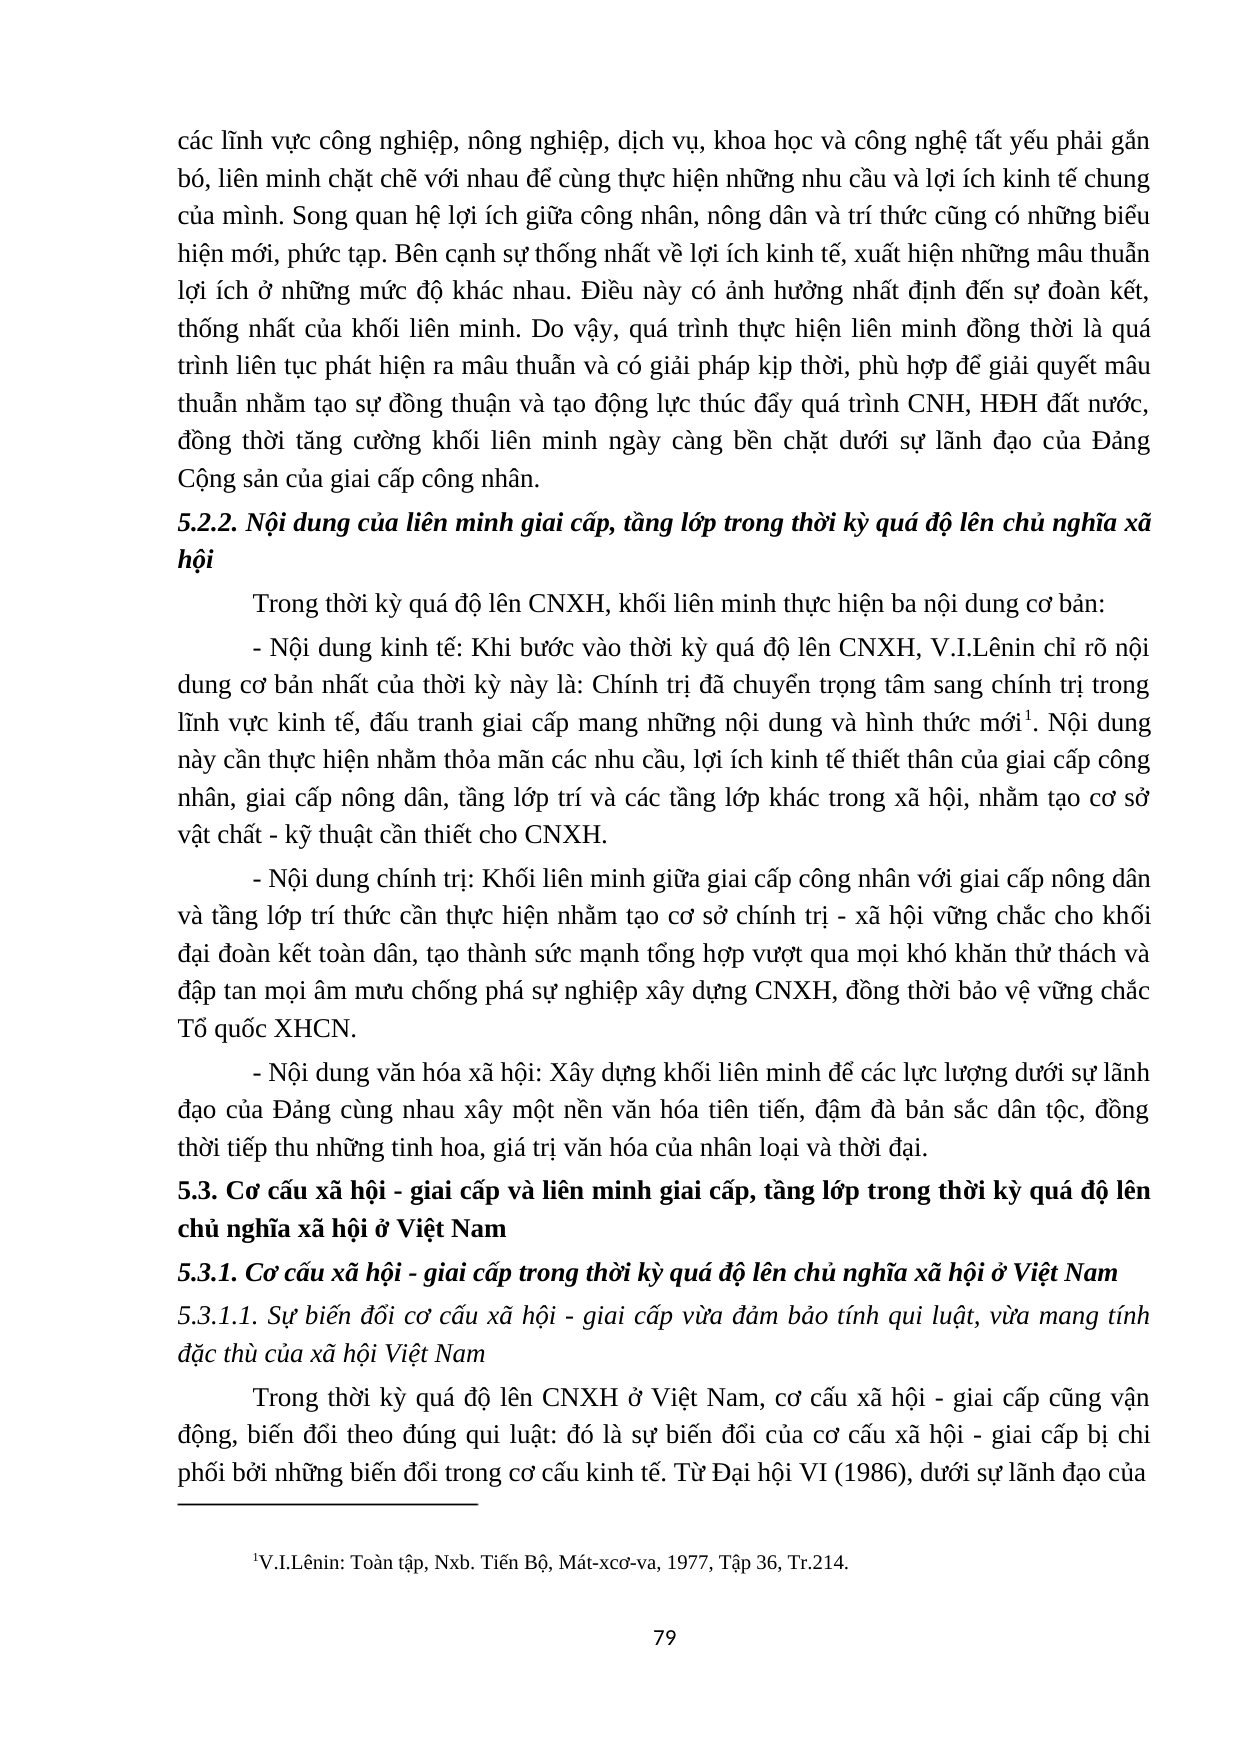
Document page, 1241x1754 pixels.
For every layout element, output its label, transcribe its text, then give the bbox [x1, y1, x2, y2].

text 5.3.1.1. Sự biến đổi cơ cấu xã hội - giai cấp vừa đảm bảo tính qui luật, vừa mang tính đặc thù của xã hội Việt Nam [177, 1293, 1152, 1368]
text Trong thời kỳ quá độ lên CNXH ở Việt Nam, cơ cấu xã hội - giai cấp cũng vận động, biến đổi theo đúng qui luật: đó là sự biến đổi của cơ cấu xã hội - giai cấp bị chi phối bởi những biến đổi trong cơ cấu kinh tế. Từ Đại hội VI (1986), dưới sự lãnh đạo của [177, 1374, 1152, 1487]
text - Nội dung văn hóa xã hội: Xây dựng khối liên minh để các lực lượng dưới sự lãnh đạo của Đảng cùng nhau xây một nền văn hóa tiên tiến, đậm đà bản sắc dân tộc, đồng thời tiếp thu những tinh hoa, giá trị văn hóa của nhân loại và thời đại. [177, 1049, 1152, 1162]
subtitle 5.3.1. Cơ cấu xã hội - giai cấp trong thời kỳ quá độ lên chủ nghĩa xã hội ở Việt Nam [177, 1249, 1152, 1287]
text 1V.I.Lênin: Toàn tập, Nxb. Tiến Bộ, Mát-xcơ-va, 1977, Tập 36, Tr.214. [177, 1537, 1152, 1574]
subtitle 5.2.2. Nội dung của liên minh giai cấp, tầng lớp trong thời kỳ quá độ lên chủ nghĩa xã hội [177, 499, 1152, 574]
subtitle 5.3. Cơ cấu xã hội - giai cấp và liên minh giai cấp, tầng lớp trong thời kỳ quá độ lên chủ nghĩa xã hội ở Việt Nam [177, 1168, 1152, 1243]
text - Nội dung kinh tế: Khi bước vào thời kỳ quá độ lên CNXH, V.I.Lênin chỉ rõ nội dung cơ bản nhất của thời kỳ này là: Chính trị đã chuyển trọng tâm sang chính trị trong lĩnh vực kinh tế, đấu tranh giai cấp mang những nội dung và hình thức mới1. Nội dung này cần thực hiện nhằm thỏa mãn các nhu cầu, lợi ích kinh tế thiết thân của giai cấp công nhân, giai cấp nông dân, tầng lớp trí và các tầng lớp khác trong xã hội, nhằm tạo cơ sở vật chất - kỹ thuật cần thiết cho CNXH. [177, 624, 1152, 849]
text Trong thời kỳ quá độ lên CNXH, khối liên minh thực hiện ba nội dung cơ bản: [177, 581, 1152, 618]
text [177, 118, 1152, 493]
picture [177, 1502, 482, 1508]
text - Nội dung chính trị: Khối liên minh giữa giai cấp công nhân với giai cấp nông dân và tầng lớp trí thức cần thực hiện nhằm tạo cơ sở chính trị - xã hội vững chắc cho khối đại đoàn kết toàn dân, tạo thành sức mạnh tổng hợp vượt qua mọi khó khăn thử thách và đập tan mọi âm mưu chống phá sự nghiệp xây dựng CNXH, đồng thời bảo vệ vững chắc Tổ quốc XHCN. [177, 856, 1152, 1043]
